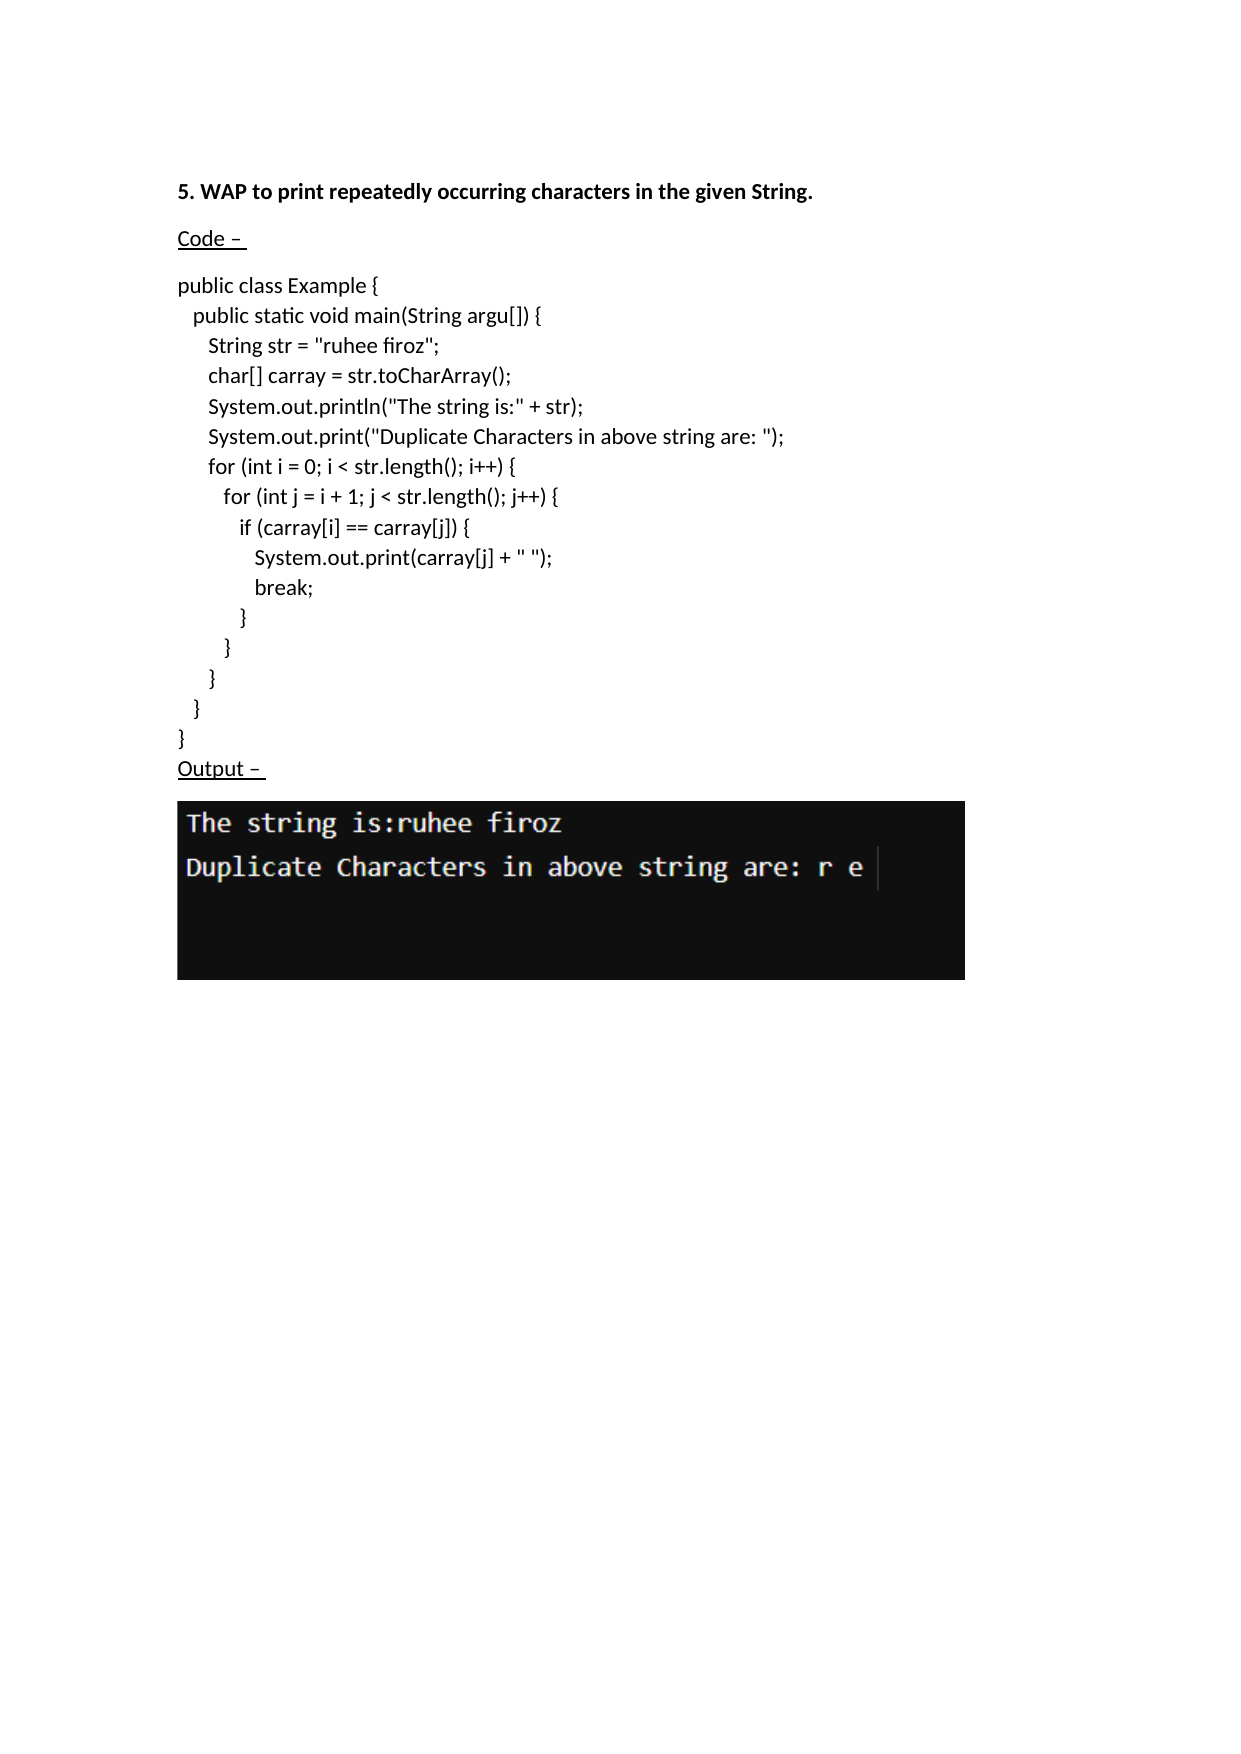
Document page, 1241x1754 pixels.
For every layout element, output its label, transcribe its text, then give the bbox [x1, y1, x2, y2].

text Output – [177, 754, 1081, 782]
text } [177, 603, 1081, 631]
text public class Example { [177, 271, 1081, 299]
picture [177, 801, 965, 980]
text 5. WAP to print repeatedly occurring characters in the given String. [177, 177, 1081, 205]
text String str = "ruhee firoz"; [177, 331, 1081, 359]
text Code – [177, 224, 1081, 252]
text } [177, 633, 1081, 661]
text System.out.print(carray[j] + " "); [177, 543, 1081, 571]
text for (int i = 0; i < str.length(); i++) { [177, 452, 1081, 480]
text char[] carray = str.toCharArray(); [177, 362, 1081, 389]
text } [177, 694, 1081, 722]
text } [177, 724, 1081, 752]
text System.out.print("Duplicate Characters in above string are: "); [177, 422, 1081, 450]
text if (carray[i] == carray[j]) { [177, 513, 1081, 541]
text public static void main(String argu[]) { [177, 301, 1081, 329]
text } [177, 664, 1081, 692]
text System.out.println("The string is:" + str); [177, 392, 1081, 420]
text for (int j = i + 1; j < str.length(); j++) { [177, 482, 1081, 510]
text break; [177, 573, 1081, 601]
